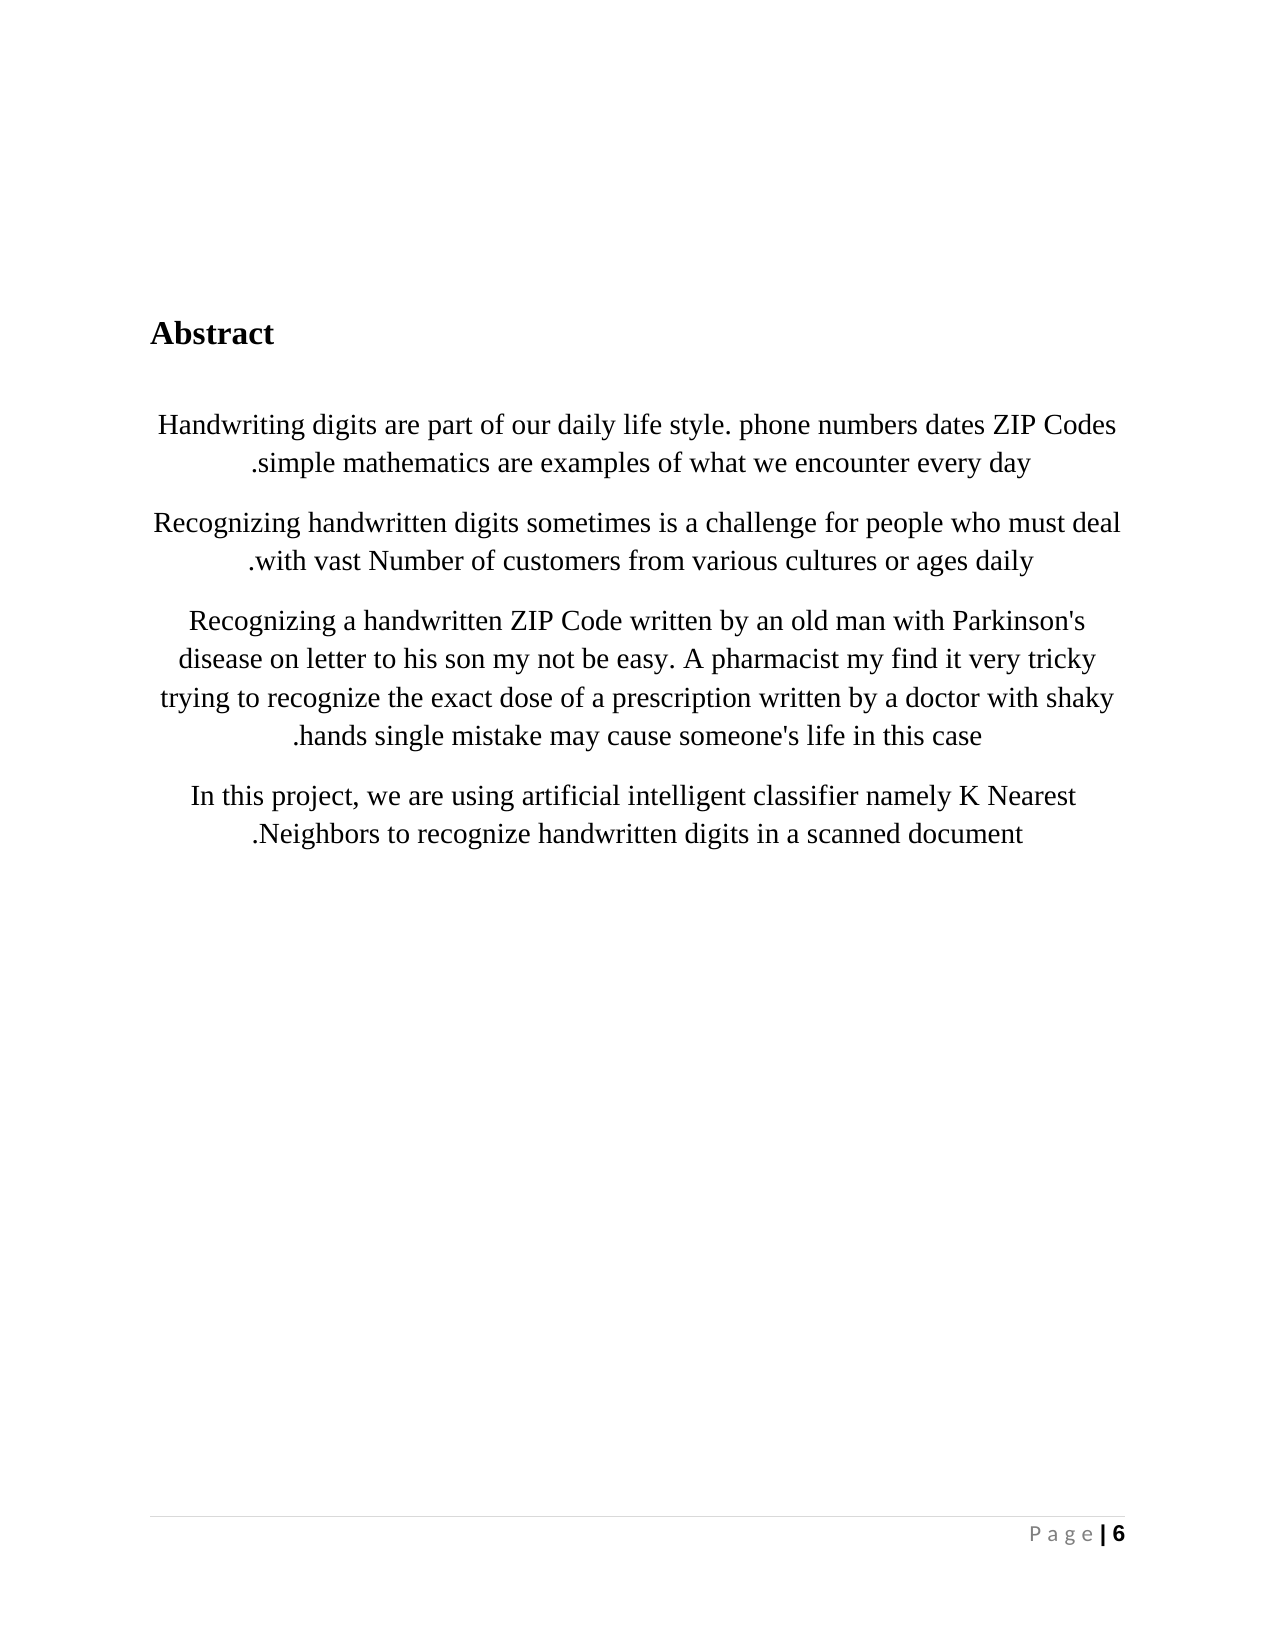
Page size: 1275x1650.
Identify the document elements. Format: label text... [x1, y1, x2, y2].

subtitle Abstract [150, 313, 1125, 352]
text Recognizing a handwritten ZIP Code written by an old man with Parkinson's disease on letter to his son my not be easy. A pharmacist my find it very tricky trying to recognize the exact dose of a prescription written by a doctor with shaky hands single mistake may cause someone's life in this case. [150, 603, 1125, 752]
text Handwriting digits are part of our daily life style. phone numbers dates ZIP Codes simple mathematics are examples of what we encounter every day. [150, 407, 1125, 479]
text In this project, we are using artificial intelligent classifier namely K Nearest Neighbors to recognize handwritten digits in a scanned document. [150, 778, 1125, 850]
text Recognizing handwritten digits sometimes is a challenge for people who must deal with vast Number of customers from various cultures or ages daily. [150, 505, 1125, 577]
